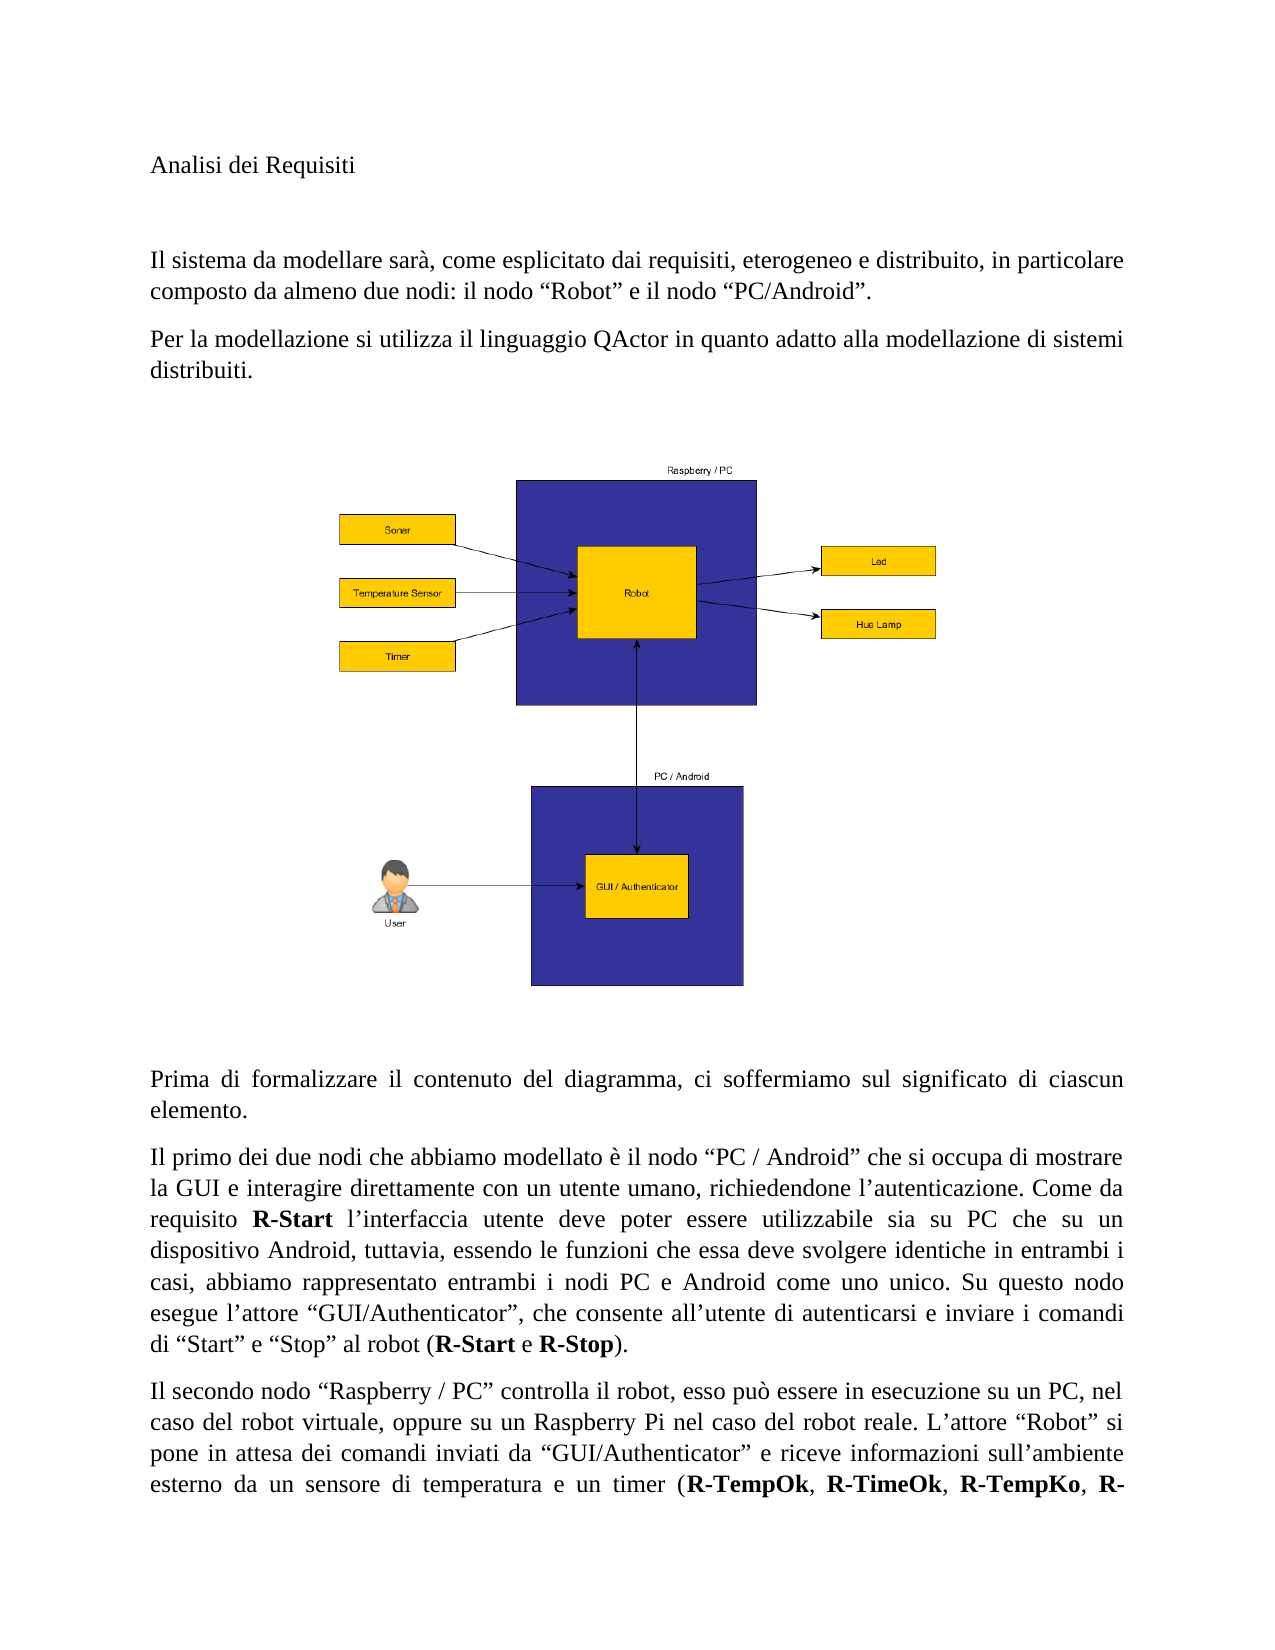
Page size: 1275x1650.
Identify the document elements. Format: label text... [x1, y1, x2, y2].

picture [327, 450, 948, 998]
text Per la modellazione si utilizza il linguaggio QActor in quanto adatto alla modellazione di sistemi distribuiti. [150, 324, 1125, 384]
text Il sistema da modellare sarà, come esplicitato dai requisiti, eterogeneo e distribuito, in particolare composto da almeno due nodi: il nodo “Robot” e il nodo “PC/Android”. [150, 245, 1125, 305]
text Il primo dei due nodi che abbiamo modellato è il nodo “PC / Android” che si occupa di mostrare la GUI e interagire direttamente con un utente umano, richiedendone l’autenticazione. Come da requisito R-Start l’interfaccia utente deve poter essere utilizzabile sia su PC che su un dispositivo Android, tuttavia, essendo le funzioni che essa deve svolgere identiche in entrambi i casi, abbiamo rappresentato entrambi i nodi PC e Android come uno unico. Su questo nodo esegue l’attore “GUI/Authenticator”, che consente all’utente di autenticarsi e inviare i comandi di “Start” e “Stop” al robot (R-Start e R-Stop). [150, 1142, 1125, 1357]
text Prima di formalizzare il contenuto del diagramma, ci soffermiamo sul significato di ciascun elemento. [150, 1064, 1125, 1123]
text Analisi dei Requisiti [150, 150, 1125, 179]
